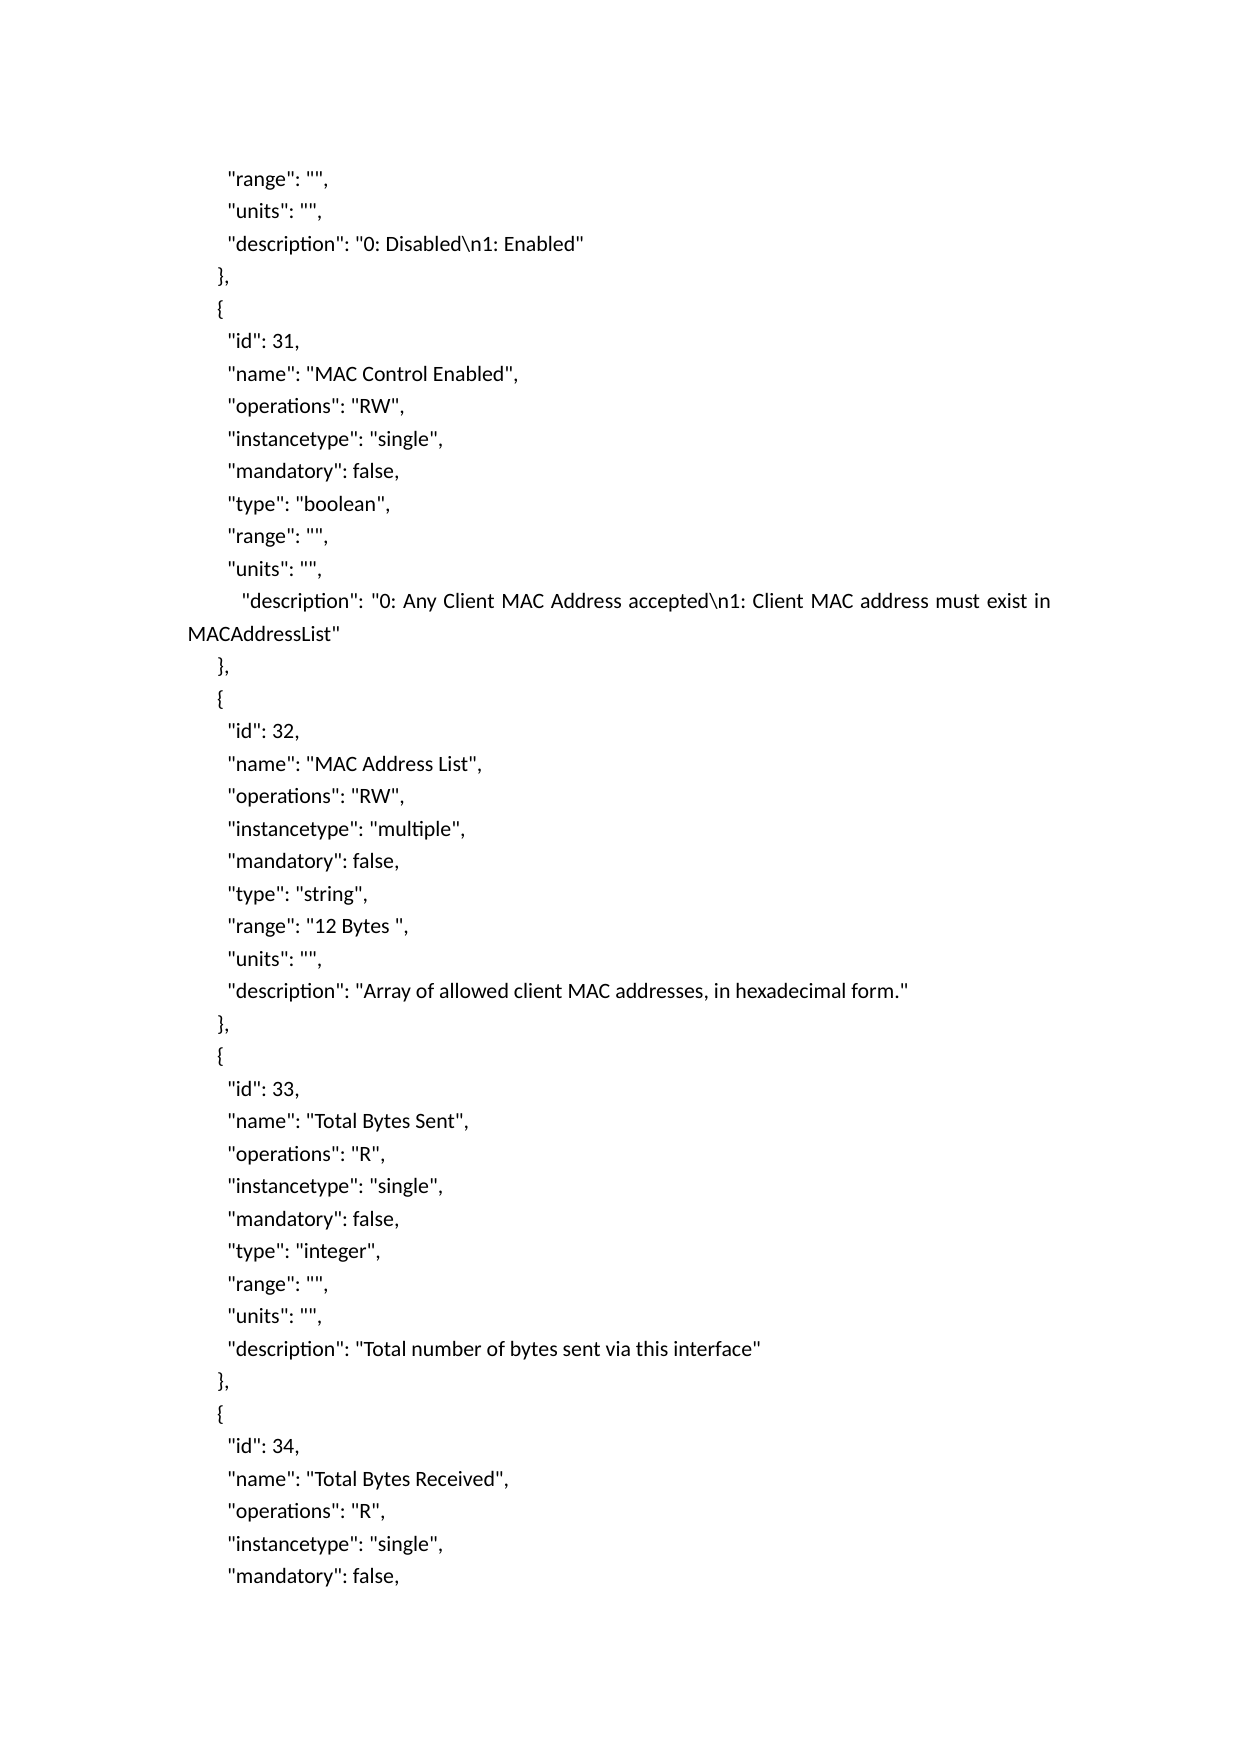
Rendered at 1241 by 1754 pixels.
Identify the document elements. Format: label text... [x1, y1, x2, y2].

text "instancetype": "single", [187, 1527, 1053, 1559]
text "id": 32, [187, 714, 1053, 747]
text "operations": "RW", [187, 779, 1053, 812]
text "units": "", [187, 942, 1053, 974]
text "units": "", [187, 552, 1053, 584]
text "range": "", [187, 162, 1053, 194]
text "description": "Array of allowed client MAC addresses, in hexadecimal form." [187, 974, 1053, 1007]
text "mandatory": false, [187, 1559, 1053, 1592]
text "operations": "R", [187, 1137, 1053, 1169]
text "mandatory": false, [187, 844, 1053, 877]
text { [187, 1039, 1053, 1072]
text }, [187, 259, 1053, 292]
text "instancetype": "single", [187, 422, 1053, 454]
text "id": 31, [187, 324, 1053, 357]
text "units": "", [187, 1299, 1053, 1332]
text }, [187, 649, 1053, 682]
text "operations": "R", [187, 1494, 1053, 1527]
text "units": "", [187, 194, 1053, 227]
text "name": "Total Bytes Sent", [187, 1104, 1053, 1137]
text "type": "string", [187, 877, 1053, 909]
text "operations": "RW", [187, 389, 1053, 422]
text "description": "0: Any Client MAC Address accepted\n1: Client MAC address must exist in MACAddressList" [187, 584, 1053, 649]
text "id": 33, [187, 1072, 1053, 1104]
text "instancetype": "single", [187, 1169, 1053, 1202]
text "range": "12 Bytes ", [187, 909, 1053, 942]
text { [187, 1397, 1053, 1429]
text "mandatory": false, [187, 1202, 1053, 1234]
text "name": "MAC Address List", [187, 747, 1053, 779]
text "name": "MAC Control Enabled", [187, 357, 1053, 389]
text "mandatory": false, [187, 454, 1053, 487]
text "range": "", [187, 519, 1053, 552]
text "range": "", [187, 1267, 1053, 1299]
text { [187, 682, 1053, 714]
text "description": "0: Disabled\n1: Enabled" [187, 227, 1053, 259]
text "name": "Total Bytes Received", [187, 1462, 1053, 1494]
text "type": "boolean", [187, 487, 1053, 519]
text "description": "Total number of bytes sent via this interface" [187, 1332, 1053, 1364]
text "instancetype": "multiple", [187, 812, 1053, 844]
text "type": "integer", [187, 1234, 1053, 1267]
text { [187, 292, 1053, 324]
text }, [187, 1364, 1053, 1397]
text }, [187, 1007, 1053, 1039]
text "id": 34, [187, 1429, 1053, 1462]
